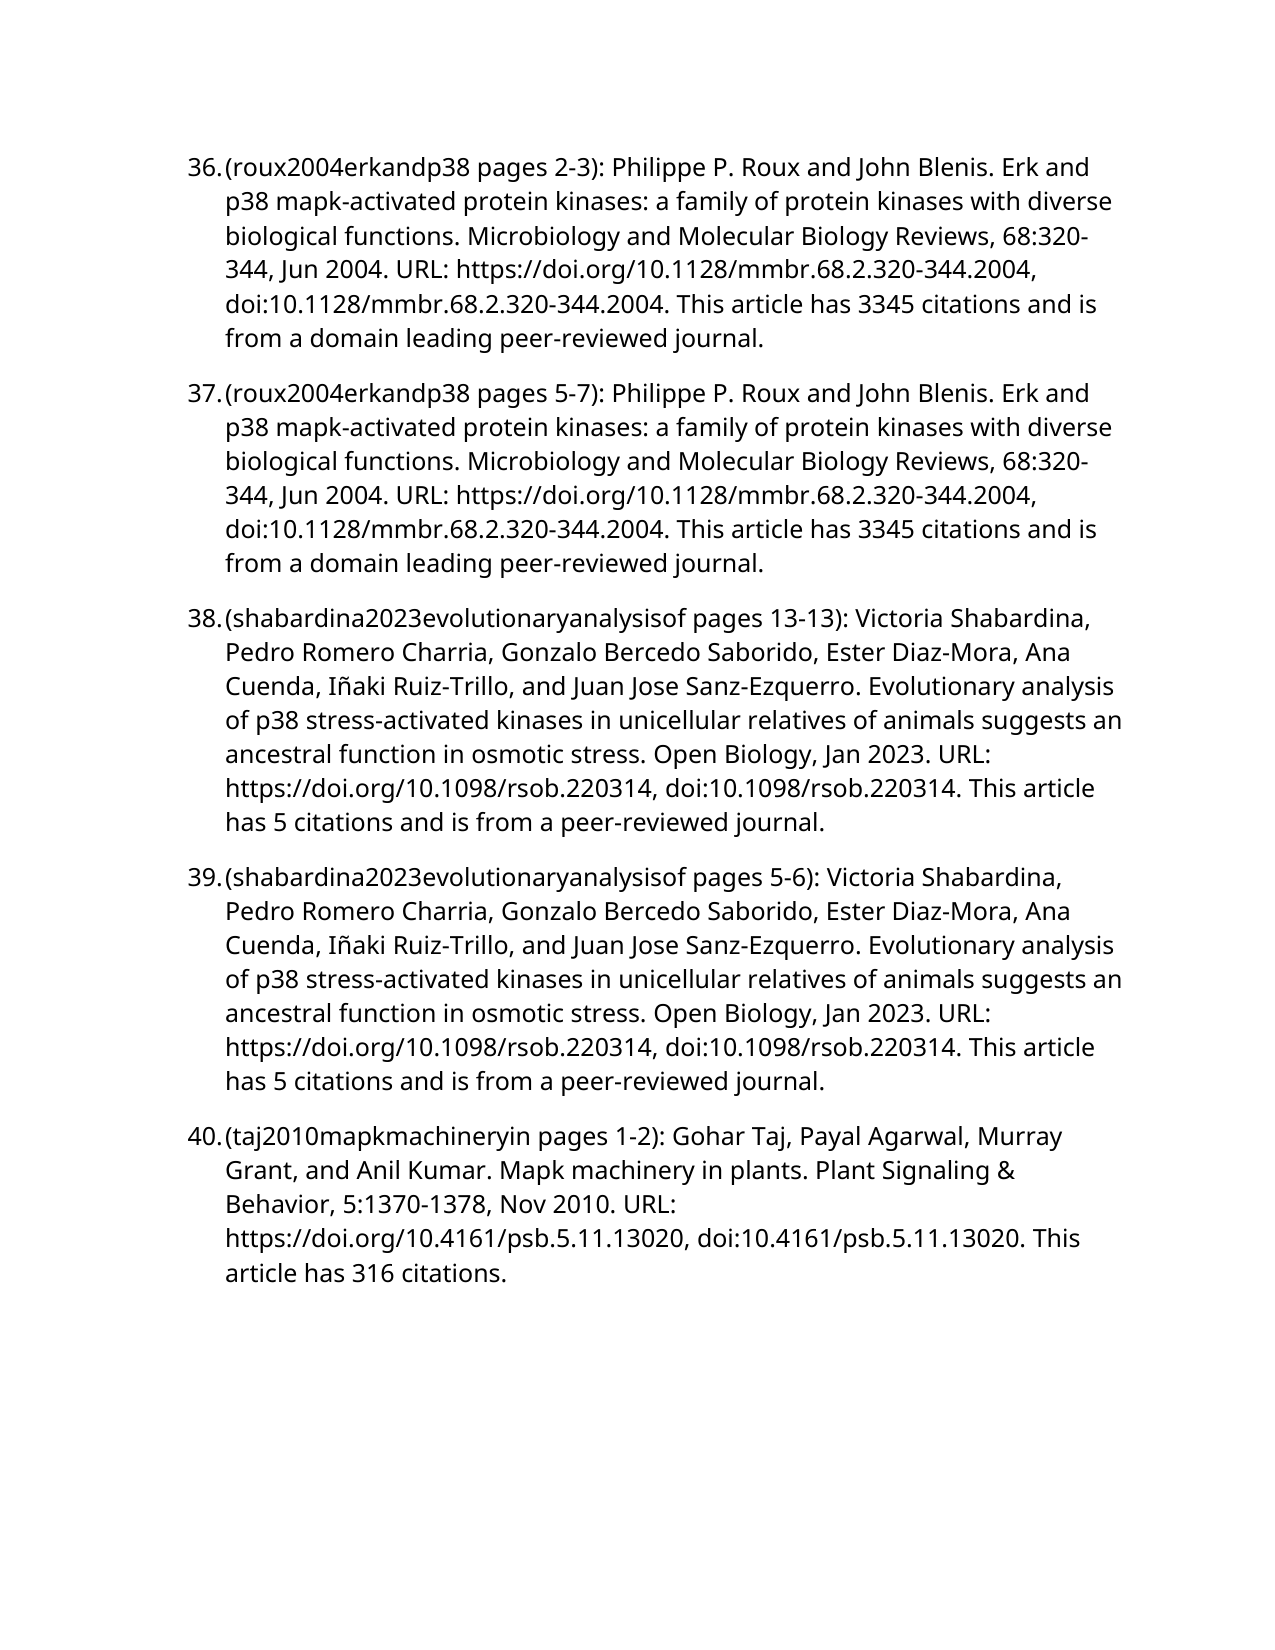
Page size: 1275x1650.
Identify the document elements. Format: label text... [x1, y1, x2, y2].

list (shabardina2023evolutionaryanalysisof pages 5-6): Victoria Shabardina, Pedro Romero Charria, Gonzalo Bercedo Saborido, Ester Diaz-Mora, Ana Cuenda, Iñaki Ruiz-Trillo, and Juan Jose Sanz-Ezquerro. Evolutionary analysis of p38 stress-activated kinases in unicellular relatives of animals suggests an ancestral function in osmotic stress. Open Biology, Jan 2023. URL: https://doi.org/10.1098/rsob.220314, doi:10.1098/rsob.220314. This article has 5 citations and is from a peer-reviewed journal. [187, 860, 1125, 1098]
list (roux2004erkandp38 pages 5-7): Philippe P. Roux and John Blenis. Erk and p38 mapk-activated protein kinases: a family of protein kinases with diverse biological functions. Microbiology and Molecular Biology Reviews, 68:320-344, Jun 2004. URL: https://doi.org/10.1128/mmbr.68.2.320-344.2004, doi:10.1128/mmbr.68.2.320-344.2004. This article has 3345 citations and is from a domain leading peer-reviewed journal. [187, 375, 1125, 579]
list (taj2010mapkmachineryin pages 1-2): Gohar Taj, Payal Agarwal, Murray Grant, and Anil Kumar. Mapk machinery in plants. Plant Signaling & Behavior, 5:1370-1378, Nov 2010. URL: https://doi.org/10.4161/psb.5.11.13020, doi:10.4161/psb.5.11.13020. This article has 316 citations. [187, 1119, 1125, 1289]
list (shabardina2023evolutionaryanalysisof pages 13-13): Victoria Shabardina, Pedro Romero Charria, Gonzalo Bercedo Saborido, Ester Diaz-Mora, Ana Cuenda, Iñaki Ruiz-Trillo, and Juan Jose Sanz-Ezquerro. Evolutionary analysis of p38 stress-activated kinases in unicellular relatives of animals suggests an ancestral function in osmotic stress. Open Biology, Jan 2023. URL: https://doi.org/10.1098/rsob.220314, doi:10.1098/rsob.220314. This article has 5 citations and is from a peer-reviewed journal. [187, 600, 1125, 839]
list (roux2004erkandp38 pages 2-3): Philippe P. Roux and John Blenis. Erk and p38 mapk-activated protein kinases: a family of protein kinases with diverse biological functions. Microbiology and Molecular Biology Reviews, 68:320-344, Jun 2004. URL: https://doi.org/10.1128/mmbr.68.2.320-344.2004, doi:10.1128/mmbr.68.2.320-344.2004. This article has 3345 citations and is from a domain leading peer-reviewed journal. [187, 150, 1125, 354]
